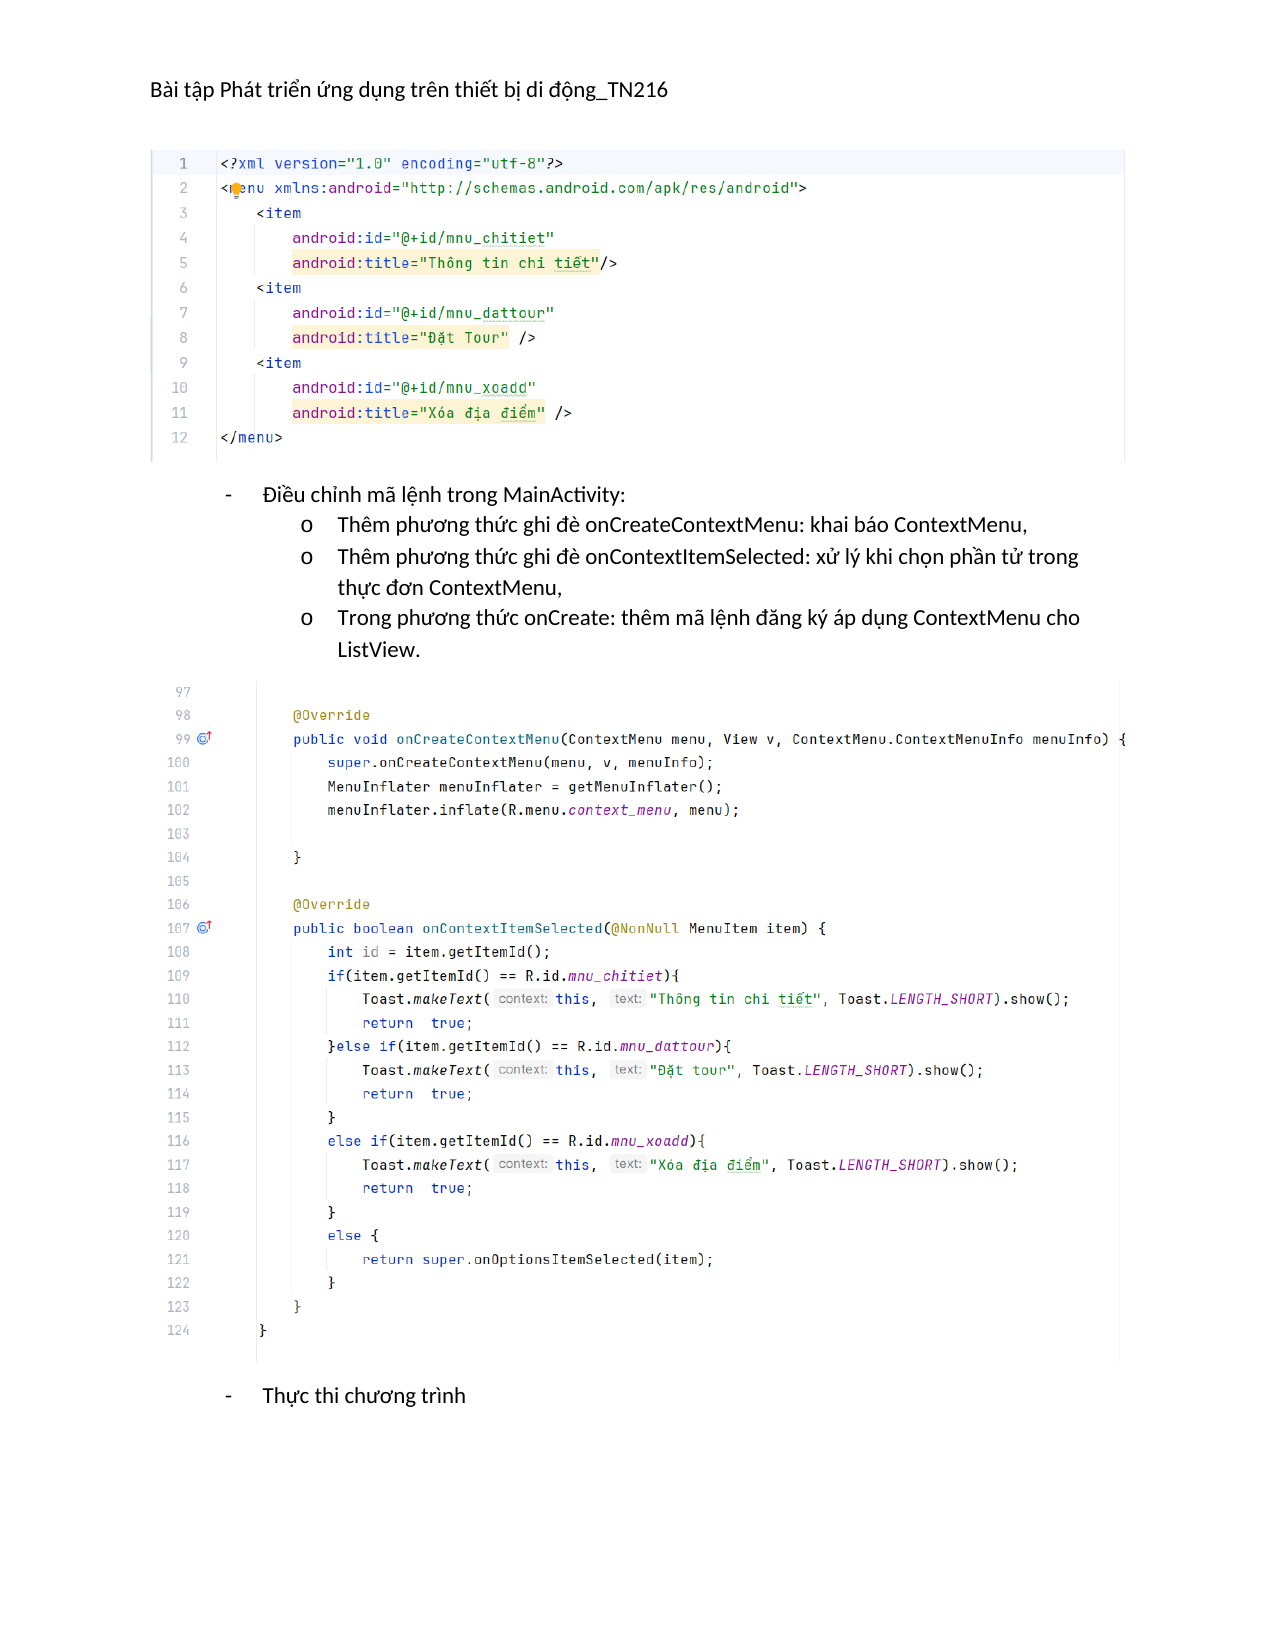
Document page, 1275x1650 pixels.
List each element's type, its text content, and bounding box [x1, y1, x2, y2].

list Trong phương thức onCreate: thêm mã lệnh đăng ký áp dụng ContextMenu cho ListView. [300, 603, 1125, 663]
picture [150, 150, 1125, 462]
list Thêm phương thức ghi đè onContextItemSelected: xử lý khi chọn phần tử trong thực đơn ContextMenu, [300, 542, 1125, 601]
list Điều chỉnh mã lệnh trong MainActivity: [225, 480, 1125, 508]
list Thực thi chương trình [225, 1381, 1125, 1409]
picture [150, 681, 1125, 1362]
list Thêm phương thức ghi đè onCreateContextMenu: khai báo ContextMenu, [300, 511, 1125, 540]
